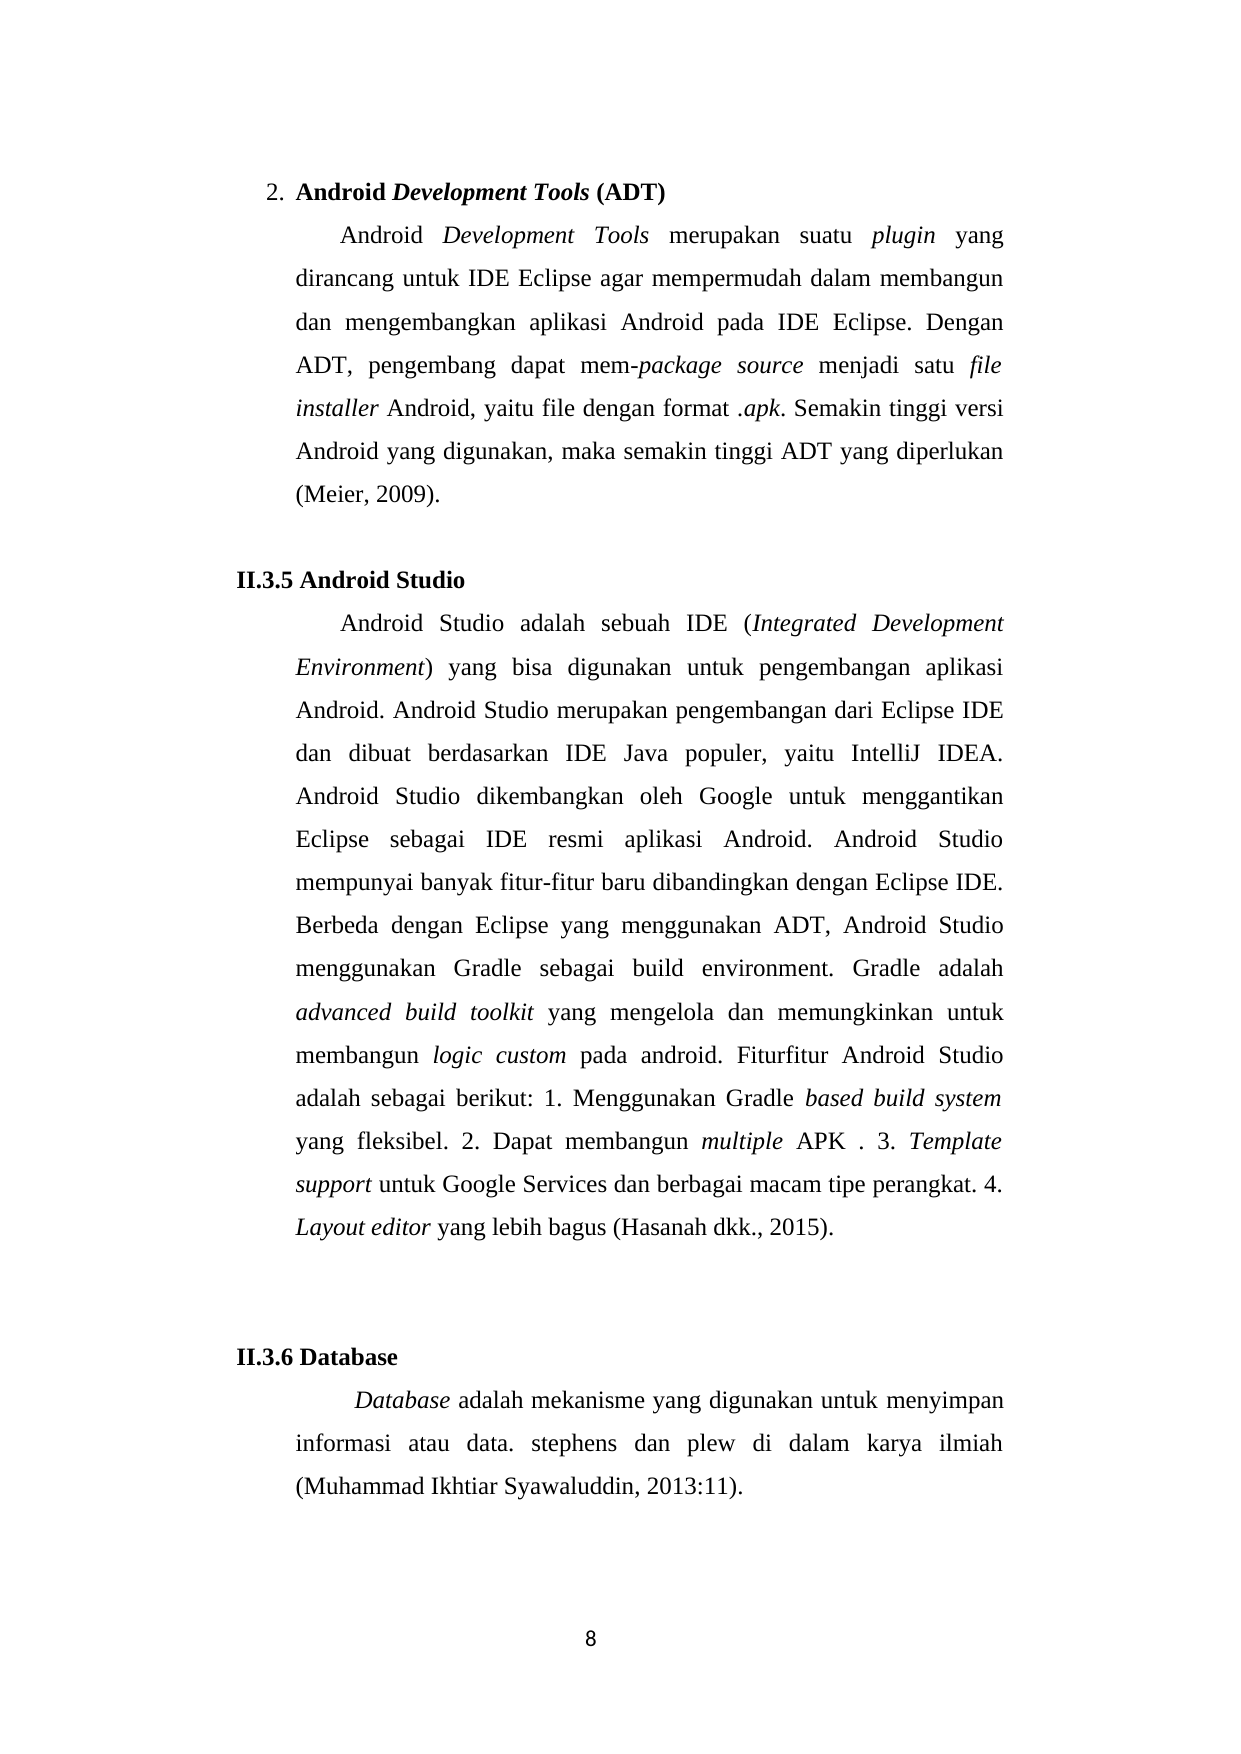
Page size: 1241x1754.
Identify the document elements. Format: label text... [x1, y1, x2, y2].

list Android Studio adalah sebuah IDE (Integrated Development Environment) yang bisa digunakan untuk pengembangan aplikasi Android. Android Studio merupakan pengembangan dari Eclipse IDE dan dibuat berdasarkan IDE Java populer, yaitu IntelliJ IDEA. Android Studio dikembangkan oleh Google untuk menggantikan Eclipse sebagai IDE resmi aplikasi Android. Android Studio mempunyai banyak fitur-fitur baru dibandingkan dengan Eclipse IDE. Berbeda dengan Eclipse yang menggunakan ADT, Android Studio menggunakan Gradle sebagai build environment. Gradle adalah advanced build toolkit yang mengelola dan memungkinkan untuk membangun logic custom pada android. Fiturfitur Android Studio adalah sebagai berikut: 1. Menggunakan Gradle based build system yang fleksibel. 2. Dapat membangun multiple APK . 3. Template support untuk Google Services dan berbagai macam tipe perangkat. 4. Layout editor yang lebih bagus (Hasanah dkk., 2015). [295, 608, 1004, 1241]
list Database adalah mekanisme yang digunakan untuk menyimpan informasi atau data. stephens dan plew di dalam karya ilmiah (Muhammad Ikhtiar Syawaluddin, 2013:11). [295, 1385, 1004, 1500]
list Android Development Tools (ADT) [266, 177, 1004, 206]
list II.3.6 Database [207, 1342, 1004, 1370]
list II.3.5 Android Studio [207, 565, 1004, 594]
list Android Development Tools merupakan suatu plugin yang dirancang untuk IDE Eclipse agar mempermudah dalam membangun dan mengembangkan aplikasi Android pada IDE Eclipse. Dengan ADT, pengembang dapat mem-package source menjadi satu file installer Android, yaitu file dengan format .apk. Semakin tinggi versi Android yang digunakan, maka semakin tinggi ADT yang diperlukan (Meier, 2009). [295, 220, 1004, 508]
